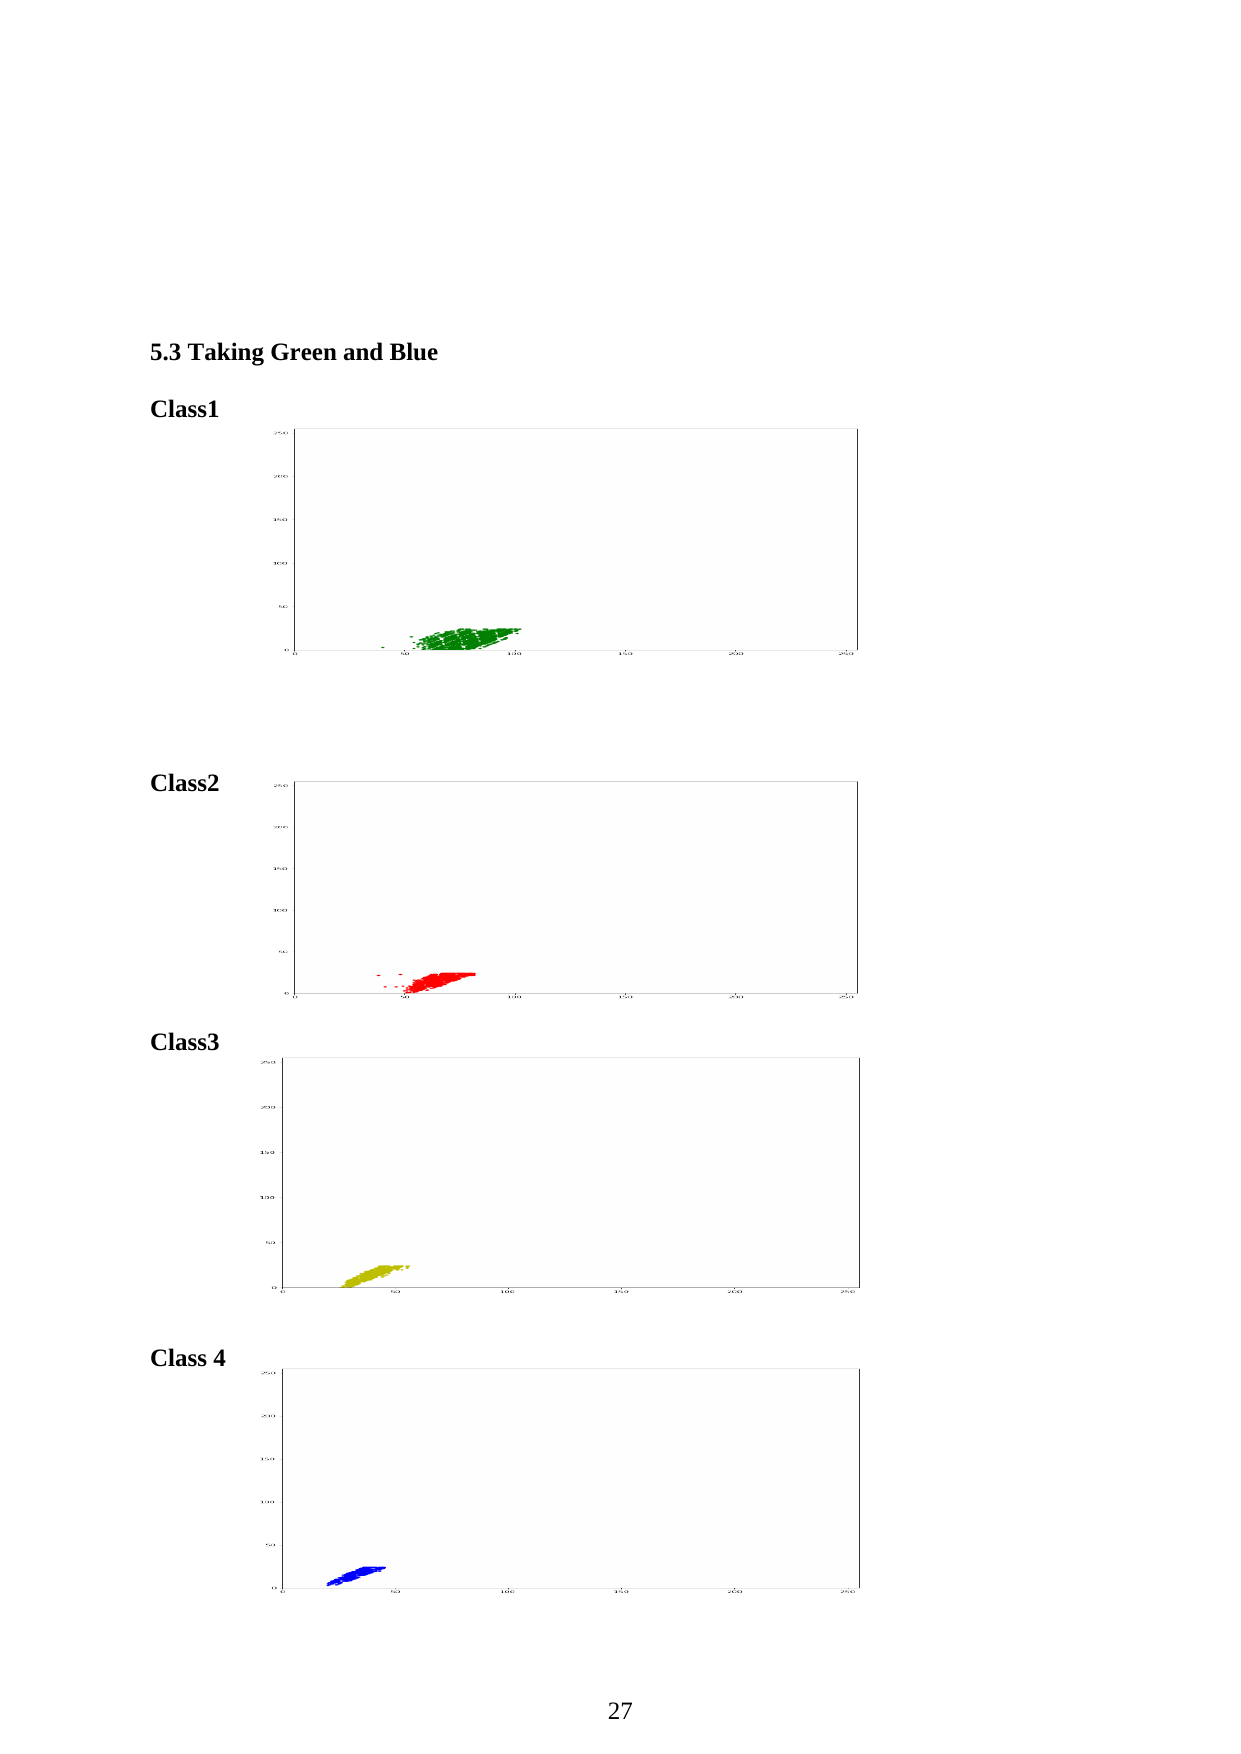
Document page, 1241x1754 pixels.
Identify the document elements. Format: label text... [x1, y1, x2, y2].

text Class1 [150, 394, 1090, 423]
picture [253, 1365, 867, 1596]
picture [266, 778, 865, 1001]
picture [266, 426, 865, 658]
picture [253, 1054, 867, 1296]
text Class3 [150, 1027, 1090, 1056]
text Class 4 [150, 1343, 1090, 1372]
text 5.3 Taking Green and Blue [150, 337, 1090, 366]
text Class2 [150, 768, 1090, 797]
